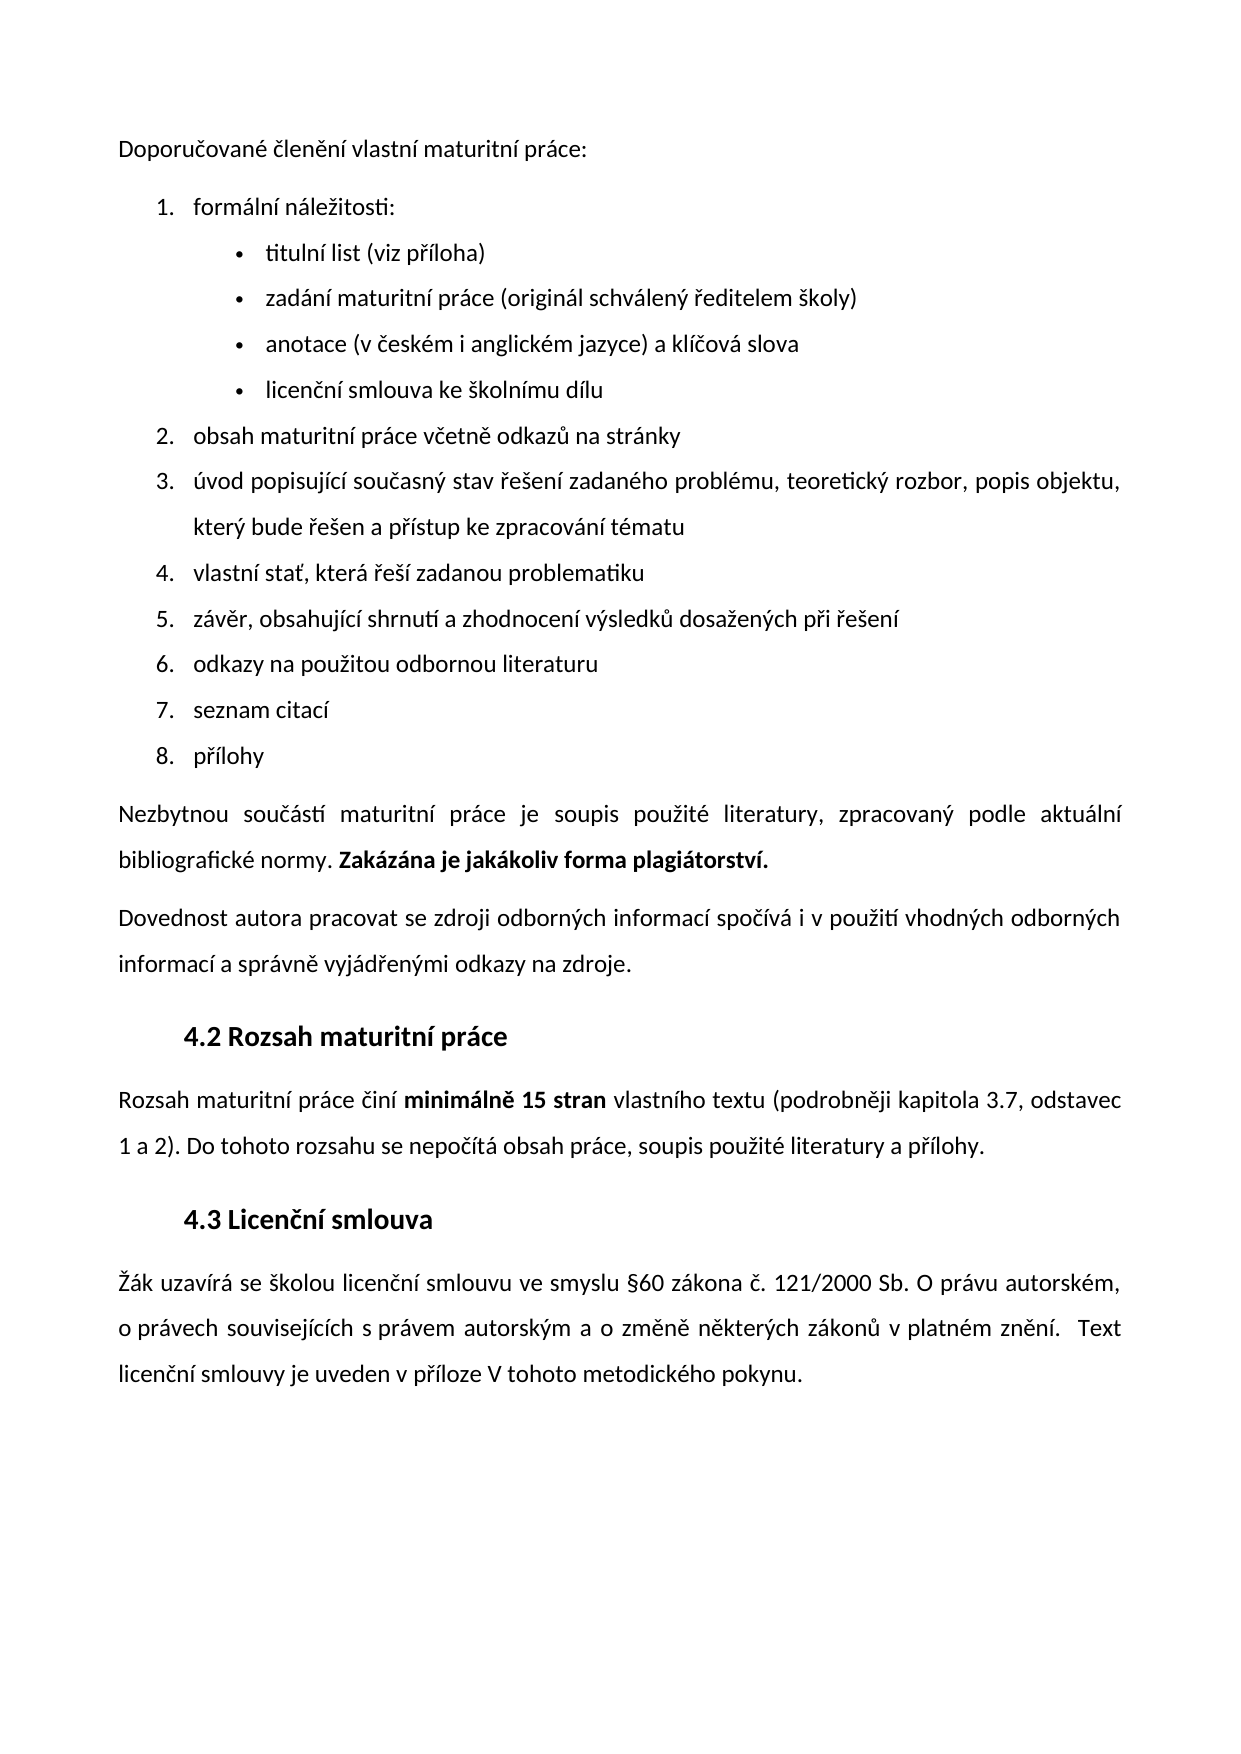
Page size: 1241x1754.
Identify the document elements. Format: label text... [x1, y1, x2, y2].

list obsah maturitní práce včetně odkazů na stránky [156, 420, 1122, 450]
list formální náležitosti: [156, 191, 1122, 222]
text Nezbytnou součástí maturitní práce je soupis použité literatury, zpracovaný podle aktuální bibliografické normy. Zakázána je jakákoliv forma plagiátorství. [118, 798, 1122, 874]
list licenční smlouva ke školnímu dílu [236, 374, 1122, 404]
list zadání maturitní práce (originál schválený ředitelem školy) [236, 283, 1122, 313]
list seznam citací [156, 694, 1122, 725]
list přílohy [156, 740, 1122, 770]
list závěr, obsahující shrnutí a zhodnocení výsledků dosažených při řešení [156, 603, 1122, 633]
text Žák uzavírá se školou licenční smlouvu ve smyslu §60 zákona č. 121/2000 Sb. O právu autorském, o právech souvisejících s právem autorským a o změně některých zákonů v platném znění. Text licenční smlouvy je uveden v příloze V tohoto metodického pokynu. [118, 1267, 1122, 1389]
text Doporučované členění vlastní maturitní práce: [118, 133, 1122, 163]
list vlastní stať, která řeší zadanou problematiku [156, 557, 1122, 587]
subtitle Licenční smlouva [177, 1201, 1122, 1237]
text Dovednost autora pracovat se zdroji odborných informací spočívá i v použití vhodných odborných informací a správně vyjádřenými odkazy na zdroje. [118, 902, 1122, 978]
list úvod popisující současný stav řešení zadaného problému, teoretický rozbor, popis objektu, který bude řešen a přístup ke zpracování tématu [156, 466, 1122, 542]
list odkazy na použitou odbornou literaturu [156, 648, 1122, 679]
text Rozsah maturitní práce činí minimálně 15 stran vlastního textu (podrobněji kapitola 3.7, odstavec 1 a 2). Do tohoto rozsahu se nepočítá obsah práce, soupis použité literatury a přílohy. [118, 1084, 1122, 1161]
list titulní list (viz příloha) [236, 237, 1122, 267]
list anotace (v českém i anglickém jazyce) a klíčová slova [236, 328, 1122, 359]
subtitle Rozsah maturitní práce [177, 1018, 1122, 1054]
